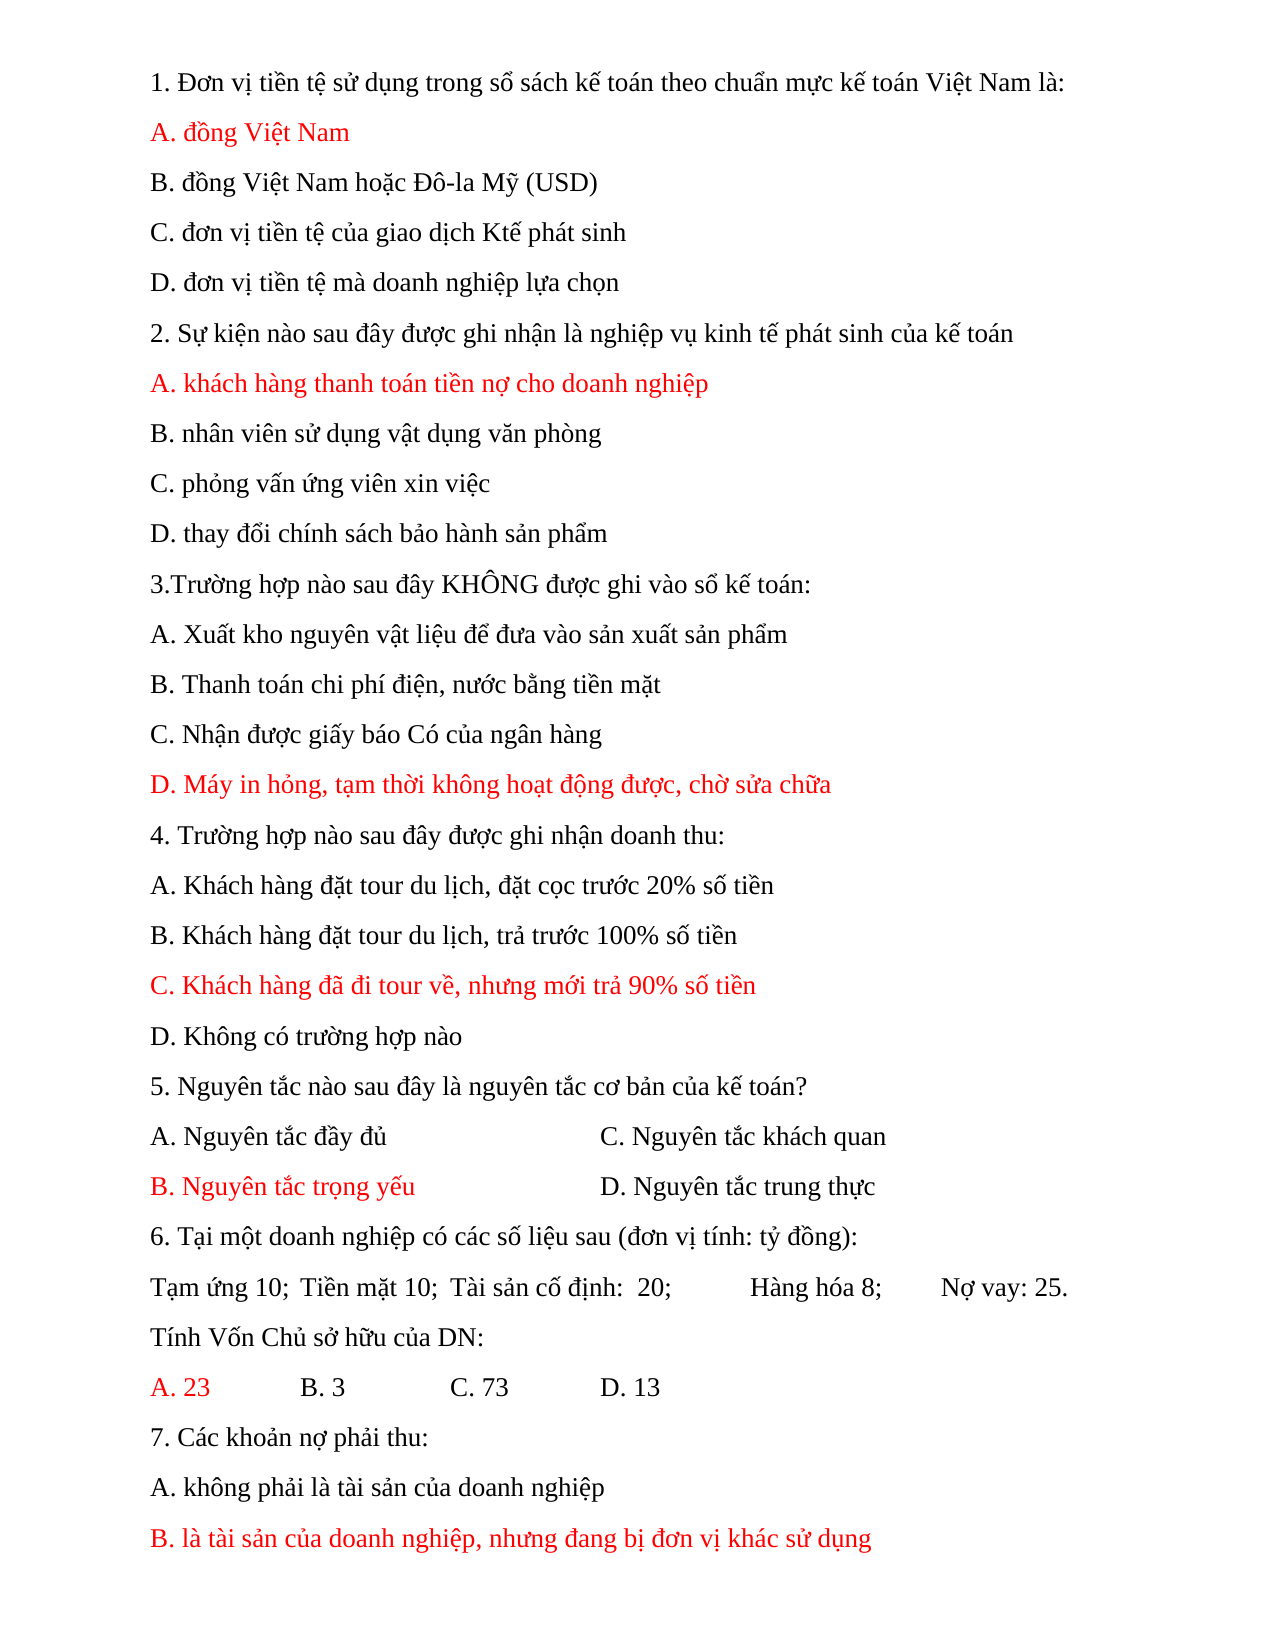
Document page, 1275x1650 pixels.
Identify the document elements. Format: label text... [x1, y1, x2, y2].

text 1. Đơn vị tiền tệ sử dụng trong sổ sách kế toán theo chuẩn mực kế toán Việt Nam là: [150, 66, 1125, 97]
text 3.Trường hợp nào sau đây KHÔNG được ghi vào sổ kế toán: [150, 568, 1125, 599]
text 7. Các khoản nợ phải thu: [150, 1421, 1125, 1452]
text A. 23 B. 3 C. 73 D. 13 [150, 1371, 1125, 1402]
text 2. Sự kiện nào sau đây được ghi nhận là nghiệp vụ kinh tế phát sinh của kế toán [150, 317, 1125, 348]
text 5. Nguyên tắc nào sau đây là nguyên tắc cơ bản của kế toán? [150, 1070, 1125, 1101]
text B. Thanh toán chi phí điện, nước bằng tiền mặt [150, 668, 1125, 699]
text A. Xuất kho nguyên vật liệu để đưa vào sản xuất sản phẩm [150, 618, 1125, 649]
text C. phỏng vấn ứng viên xin việc [150, 467, 1125, 498]
text 6. Tại một doanh nghiệp có các số liệu sau (đơn vị tính: tỷ đồng): [150, 1220, 1125, 1252]
text 4. Trường hợp nào sau đây được ghi nhận doanh thu: [150, 819, 1125, 850]
text A. khách hàng thanh toán tiền nợ cho doanh nghiệp [150, 367, 1125, 398]
text C. Nhận được giấy báo Có của ngân hàng [150, 718, 1125, 749]
text B. Nguyên tắc trọng yếu D. Nguyên tắc trung thực [150, 1170, 1125, 1201]
text A. Nguyên tắc đầy đủ C. Nguyên tắc khách quan [150, 1120, 1125, 1151]
text D. Máy in hỏng, tạm thời không hoạt động được, chờ sửa chữa [150, 768, 1125, 800]
text Tính Vốn Chủ sở hữu của DN: [150, 1321, 1125, 1352]
text Tạm ứng 10; Tiền mặt 10; Tài sản cố định: 20; Hàng hóa 8; Nợ vay: 25. [150, 1271, 1125, 1302]
text A. Khách hàng đặt tour du lịch, đặt cọc trước 20% số tiền [150, 869, 1125, 900]
text D. đơn vị tiền tệ mà doanh nghiệp lựa chọn [150, 266, 1125, 298]
text B. nhân viên sử dụng vật dụng văn phòng [150, 417, 1125, 448]
text B. đồng Việt Nam hoặc Đô-la Mỹ (USD) [150, 166, 1125, 197]
text A. đồng Việt Nam [150, 116, 1125, 147]
text C. đơn vị tiền tệ của giao dịch Ktế phát sinh [150, 216, 1125, 247]
text D. thay đổi chính sách bảo hành sản phẩm [150, 517, 1125, 549]
text B. Khách hàng đặt tour du lịch, trả trước 100% số tiền [150, 919, 1125, 950]
text C. Khách hàng đã đi tour về, nhưng mới trả 90% số tiền [150, 969, 1125, 1001]
text D. Không có trường hợp nào [150, 1019, 1125, 1051]
text A. không phải là tài sản của doanh nghiệp [150, 1471, 1125, 1503]
text B. là tài sản của doanh nghiệp, nhưng đang bị đơn vị khác sử dụng [150, 1522, 1125, 1553]
